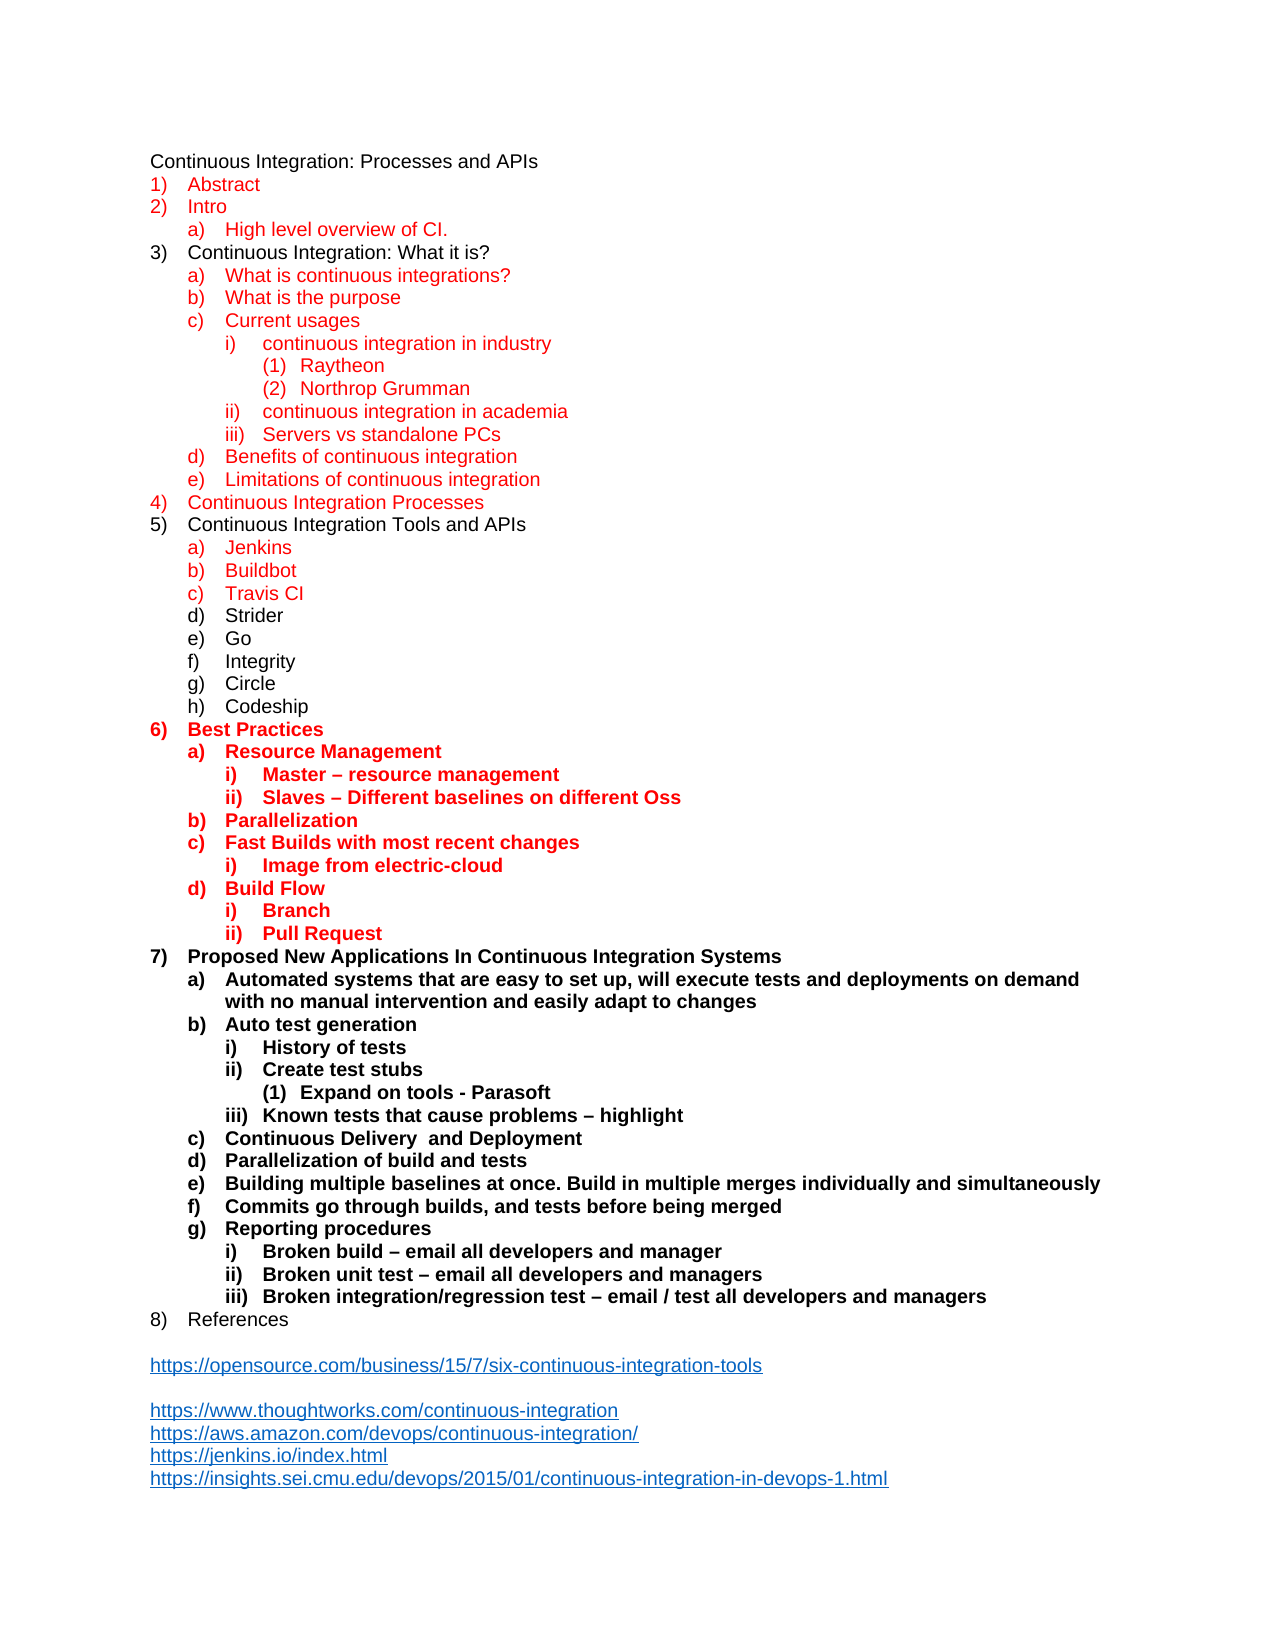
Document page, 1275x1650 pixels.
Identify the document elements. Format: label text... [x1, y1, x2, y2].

list Commits go through builds, and tests before being merged [187, 1194, 1125, 1217]
list Best Practices [150, 718, 1125, 740]
list Master – resource management [225, 763, 1125, 786]
list Broken unit test – email all developers and managers [225, 1263, 1125, 1285]
text Continuous Integration: Processes and APIs [150, 150, 1125, 173]
text https://opensource.com/business/15/7/six-continuous-integration-tools [150, 1353, 1125, 1376]
list Build Flow [187, 877, 1125, 899]
list Abstract [150, 173, 1125, 195]
text https://jenkins.io/index.html [150, 1444, 1125, 1467]
list Proposed New Applications In Continuous Integration Systems [150, 945, 1125, 967]
list Buildbot [187, 559, 1125, 581]
list continuous integration in academia [225, 400, 1125, 422]
list Resource Management [187, 740, 1125, 763]
list Parallelization [187, 808, 1125, 831]
list Slaves – Different baselines on different Oss [225, 786, 1125, 808]
list Create test stubs [225, 1058, 1125, 1081]
list Broken build – email all developers and manager [225, 1240, 1125, 1263]
list Continuous Integration Tools and APIs [150, 513, 1125, 536]
list Integrity [187, 649, 1125, 672]
list Auto test generation [187, 1013, 1125, 1036]
list Circle [187, 672, 1125, 695]
list Building multiple baselines at once. Build in multiple merges individually and simultaneously [187, 1172, 1125, 1194]
list Raytheon [262, 354, 1125, 377]
text https://aws.amazon.com/devops/continuous-integration/ [150, 1422, 1125, 1444]
list High level overview of CI. [187, 218, 1125, 241]
list Strider [187, 604, 1125, 627]
list Known tests that cause problems – highlight [225, 1104, 1125, 1126]
list Servers vs standalone PCs [225, 422, 1125, 445]
list Broken integration/regression test – email / test all developers and managers [225, 1285, 1125, 1308]
list Automated systems that are easy to set up, will execute tests and deployments on demand with no manual intervention and easily adapt to changes [187, 967, 1125, 1013]
list Branch [225, 899, 1125, 922]
list What is continuous integrations? [187, 263, 1125, 286]
list Reporting procedures [187, 1217, 1125, 1240]
list Intro [150, 195, 1125, 218]
list What is the purpose [187, 286, 1125, 309]
list Pull Request [225, 922, 1125, 945]
list Current usages [187, 309, 1125, 332]
list Jenkins [187, 536, 1125, 559]
list Limitations of continuous integration [187, 468, 1125, 491]
list Continuous Delivery and Deployment [187, 1126, 1125, 1149]
list History of tests [225, 1036, 1125, 1058]
list Benefits of continuous integration [187, 445, 1125, 468]
list Fast Builds with most recent changes [187, 831, 1125, 854]
list Continuous Integration: What it is? [150, 241, 1125, 263]
list Travis CI [187, 581, 1125, 604]
text https://www.thoughtworks.com/continuous-integration [150, 1399, 1125, 1422]
list Parallelization of build and tests [187, 1149, 1125, 1172]
list Go [187, 627, 1125, 649]
list Continuous Integration Processes [150, 491, 1125, 513]
list Northrop Grumman [262, 377, 1125, 400]
list References [150, 1308, 1125, 1331]
list Expand on tools - Parasoft [262, 1081, 1125, 1104]
text https://insights.sei.cmu.edu/devops/2015/01/continuous-integration-in-devops-1.html [150, 1467, 1125, 1490]
list Image from electric-cloud [225, 854, 1125, 877]
list Codeship [187, 695, 1125, 718]
list continuous integration in industry [225, 332, 1125, 354]
